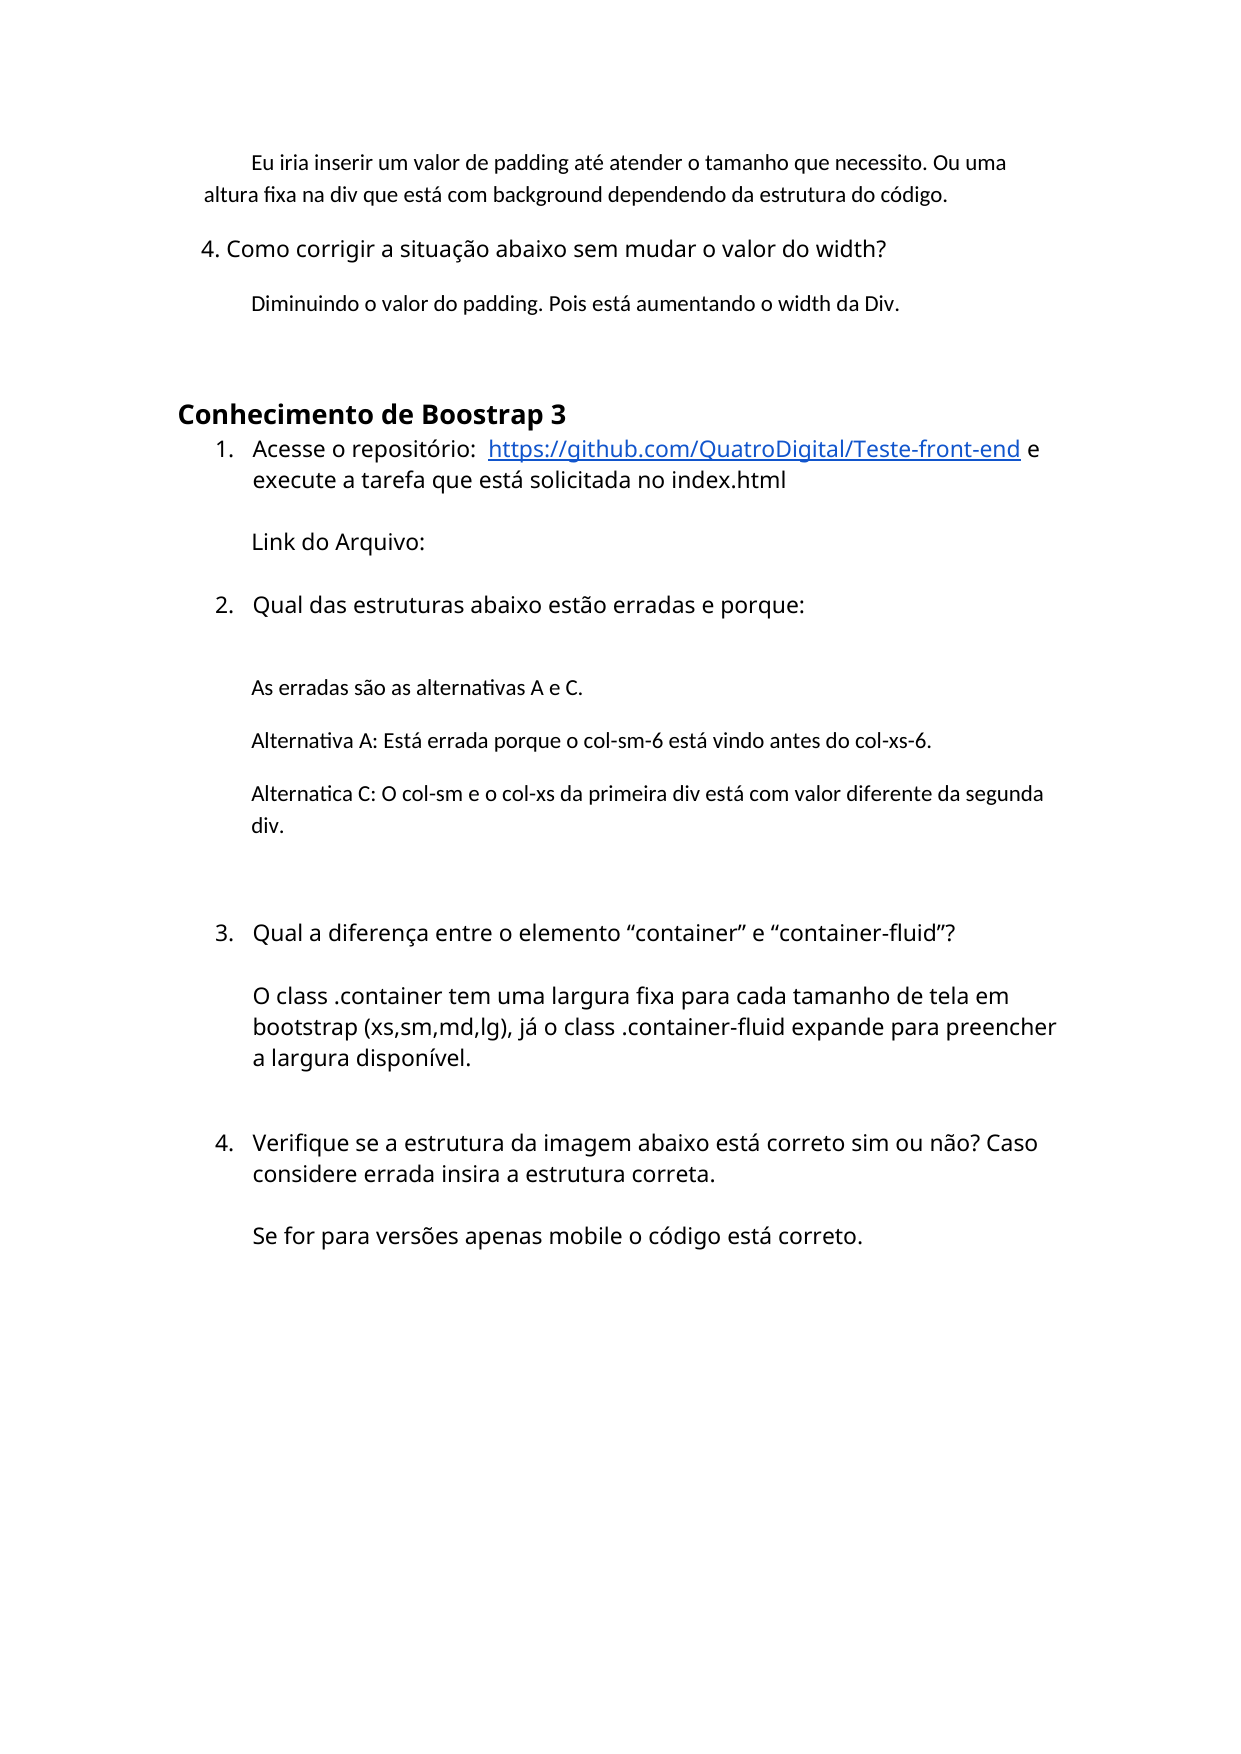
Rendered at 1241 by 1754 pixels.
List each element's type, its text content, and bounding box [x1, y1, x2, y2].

list Verifique se a estrutura da imagem abaixo está correto sim ou não? Caso considere errada insira a estrutura correta. [215, 1127, 1063, 1189]
text Diminuindo o valor do padding. Pois está aumentando o width da Div. [177, 289, 1063, 318]
list Qual das estruturas abaixo estão erradas e porque: [215, 589, 1063, 620]
list O class .container tem uma largura fixa para cada tamanho de tela em bootstrap (xs,sm,md,lg), já o class .container-fluid expande para preencher a largura disponível. [252, 980, 1063, 1073]
text Link do Arquivo: [251, 526, 1063, 557]
text As erradas são as alternativas A e C. [251, 673, 1063, 701]
list Se for para versões apenas mobile o código está correto. [252, 1220, 1063, 1252]
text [204, 148, 1063, 208]
list Qual a diferença entre o elemento “container” e “container-fluid”? [215, 917, 1063, 948]
list Acesse o repositório: https://github.com/QuatroDigital/Teste-front-end e execute a tarefa que está solicitada no index.html [215, 432, 1063, 495]
subtitle Conhecimento de Boostrap 3 [177, 396, 1063, 432]
text Alternativa A: Está errada porque o col-sm-6 está vindo antes do col-xs-6. [251, 726, 1063, 754]
text 4. Como corrigir a situação abaixo sem mudar o valor do width? [177, 233, 1063, 264]
text Alternatica C: O col-sm e o col-xs da primeira div está com valor diferente da segunda div. [251, 779, 1063, 839]
